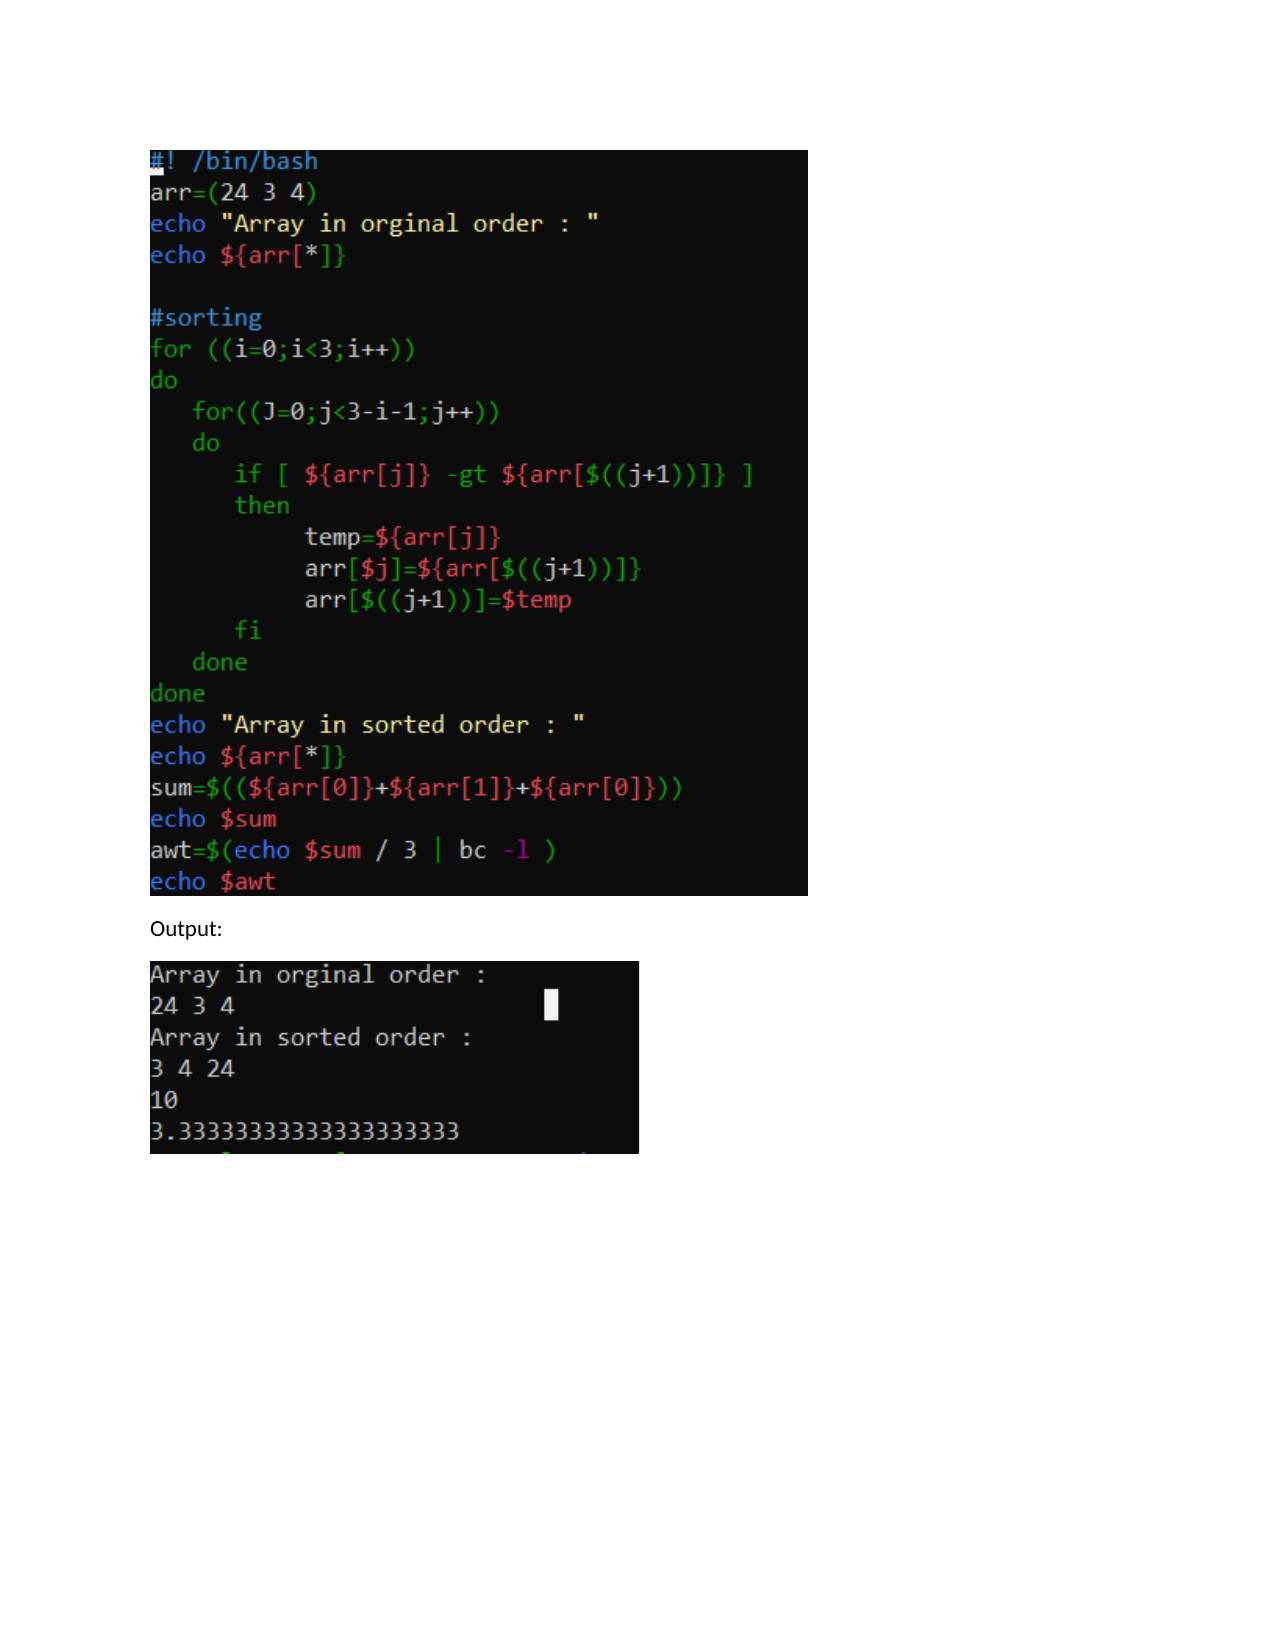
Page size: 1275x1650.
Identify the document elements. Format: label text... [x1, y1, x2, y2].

picture [150, 961, 640, 1154]
text Output: [150, 914, 1125, 942]
picture [150, 150, 808, 896]
